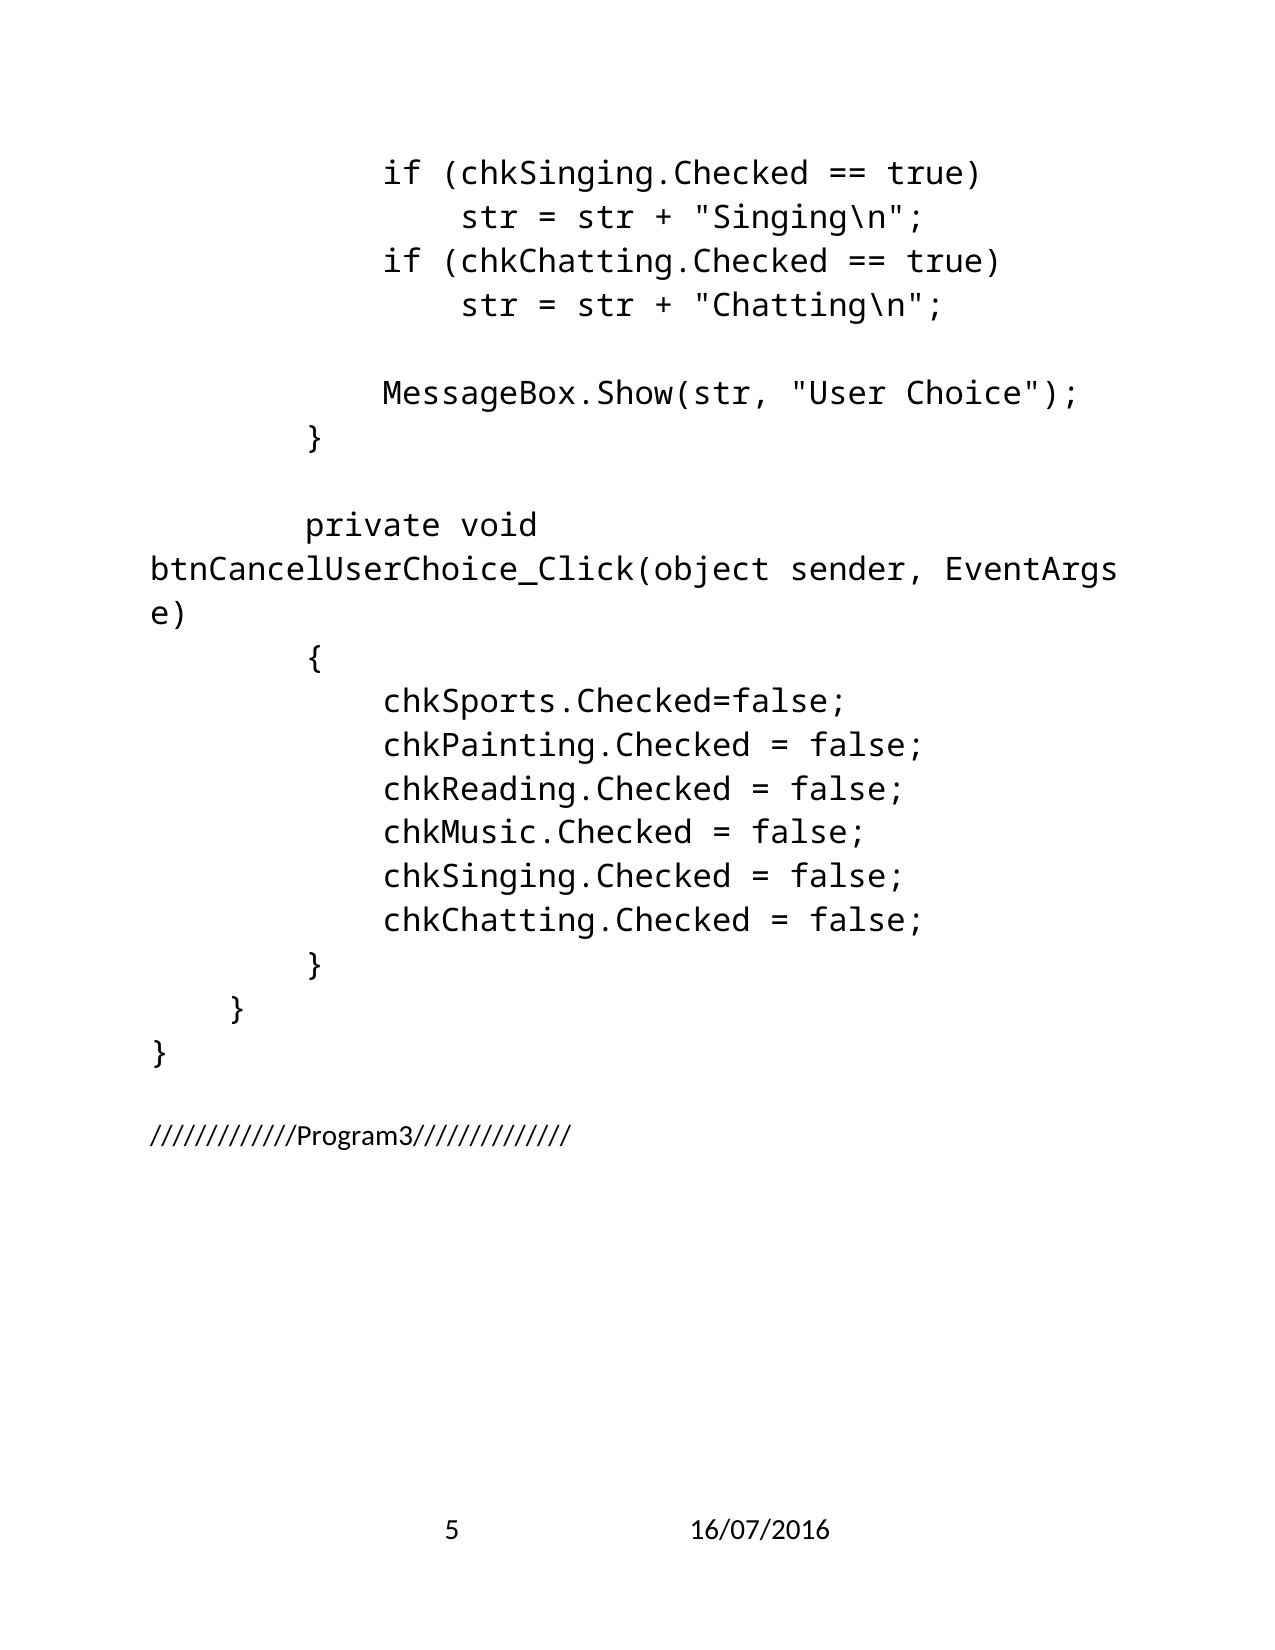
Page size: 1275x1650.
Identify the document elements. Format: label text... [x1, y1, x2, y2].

text if (chkSinging.Checked == true) [150, 150, 1125, 194]
text str = str + "Singing\n"; [150, 194, 1125, 238]
text { [150, 633, 1125, 677]
text } [150, 414, 1125, 458]
text } [150, 985, 1125, 1029]
text /////////////Program3////////////// [150, 1117, 1125, 1153]
text chkPainting.Checked = false; [150, 721, 1125, 765]
text if (chkChatting.Checked == true) [150, 238, 1125, 282]
text chkReading.Checked = false; [150, 765, 1125, 809]
text str = str + "Chatting\n"; [150, 282, 1125, 326]
text chkMusic.Checked = false; [150, 809, 1125, 853]
text private void btnCancelUserChoice_Click(object sender, EventArgs e) [150, 502, 1125, 633]
text chkSinging.Checked = false; [150, 853, 1125, 897]
text } [150, 941, 1125, 985]
text } [150, 1029, 1125, 1073]
text MessageBox.Show(str, "User Choice"); [150, 370, 1125, 414]
text chkSports.Checked=false; [150, 677, 1125, 721]
text chkChatting.Checked = false; [150, 897, 1125, 941]
